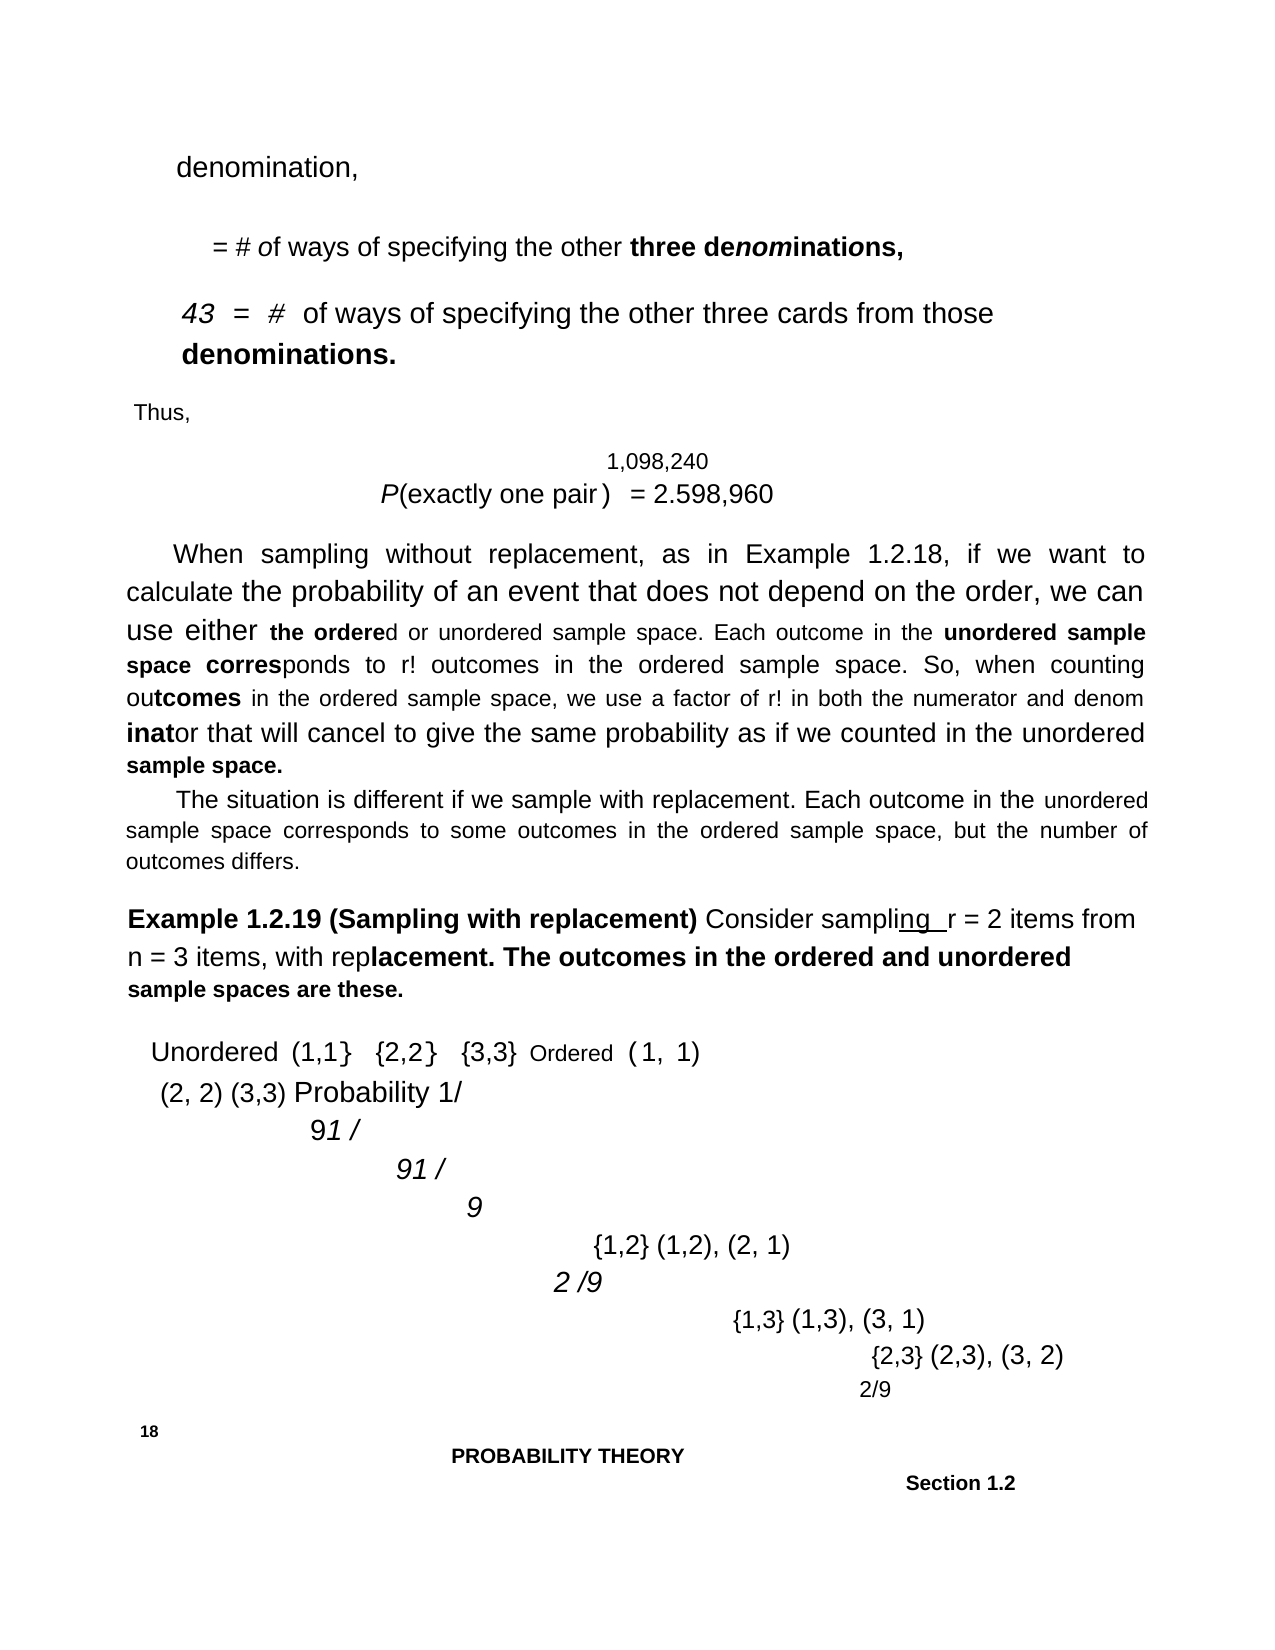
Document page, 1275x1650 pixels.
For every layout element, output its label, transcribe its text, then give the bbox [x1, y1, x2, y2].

text The situation is different if we sample with replacement. Each outcome in the unordered sample space corresponds to some outcomes in the ordered sample space, but the number of outcomes differs. [126, 785, 1148, 874]
text 91 / [310, 1113, 608, 1147]
text Unordered (1,1} {2,2} {3,3} Ordered (1, 1) (2, 2) (3,3) Probability 1/ [151, 1036, 701, 1108]
text When sampling without replacement, as in Example 1.2.18, if we want to calculate the probability of an event that does not depend on the order, we can use either the ordered or unordered sample space. Each outcome in the unordered sample space corresponds to r! outcomes in the ordered sample space. So, when counting outcomes in the ordered sample space, we use a factor of r! in both the numerator and denom inator that will cancel to give the same probability as if we counted in the unordered sample space. [126, 538, 1146, 778]
text 1,098,240 [606, 448, 878, 474]
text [176, 150, 1015, 183]
text PROBABILITY THEORY [451, 1444, 827, 1468]
text 2/9 [859, 1376, 1074, 1403]
text P(exactly one pair) = 2.598,960 [380, 478, 882, 512]
text {2,3} (2,3), (3, 2) [822, 1339, 1114, 1371]
text Example 1.2.19 (Sampling with replacement) Consider sampling r = 2 items from n = 3 items, with replacement. The outcomes in the ordered and unordered sample spaces are these. [127, 903, 1150, 1002]
text 9 [466, 1190, 661, 1224]
text 43 = # of ways of specifying the other three cards from those denominations. [181, 296, 1137, 370]
text 18 [140, 1422, 298, 1441]
text = # of ways of specifying the other three denominations, [212, 231, 965, 263]
text Section 1.2 [906, 1471, 1143, 1495]
text Thus, [133, 399, 372, 426]
text {1,2} (1,2), (2, 1) [544, 1229, 839, 1260]
text 2 /9 [554, 1265, 802, 1298]
text 91 / [396, 1152, 689, 1185]
text {1,3} (1,3), (3, 1) [683, 1303, 975, 1334]
